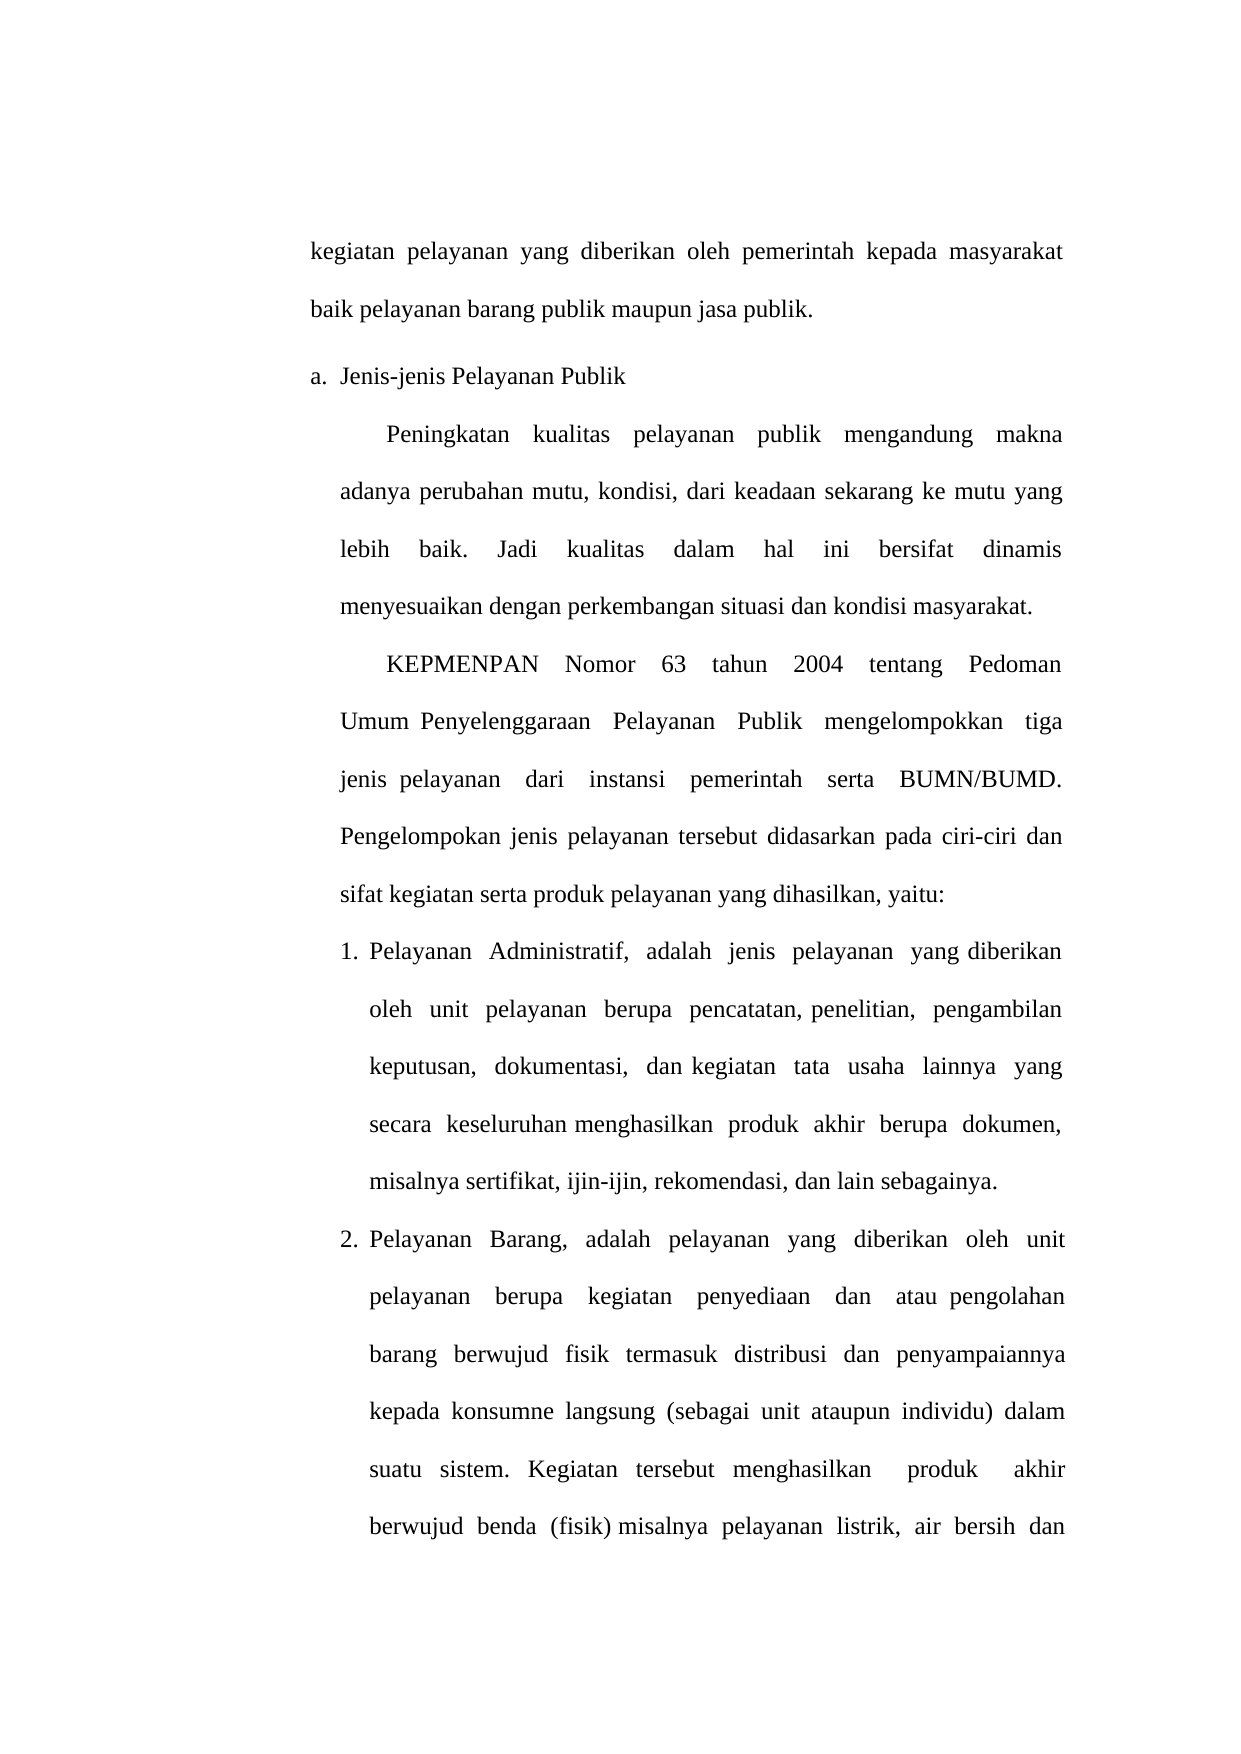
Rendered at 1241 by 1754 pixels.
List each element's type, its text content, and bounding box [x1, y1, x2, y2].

list Peningkatan kualitas pelayanan publik mengandung makna adanya perubahan mutu, kondisi, dari keadaan sekarang ke mutu yang lebih baik. Jadi kualitas dalam hal ini bersifat dinamis menyesuaikan dengan perkembangan situasi dan kondisi masyarakat. [340, 419, 1063, 620]
list Pelayanan Administratif, adalah jenis pelayanan yang diberikan oleh unit pelayanan berupa pencatatan, penelitian, pengambilan keputusan, dokumentasi, dan kegiatan tata usaha lainnya yang secara keseluruhan menghasilkan produk akhir berupa dokumen, misalnya sertifikat, ijin-ijin, rekomendasi, dan lain sebagainya. [340, 936, 1063, 1195]
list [340, 1224, 1066, 1540]
list KEPMENPAN Nomor 63 tahun 2004 tentang Pedoman Umum Penyelenggaraan Pelayanan Publik mengelompokkan tiga jenis pelayanan dari instansi pemerintah serta BUMN/BUMD. Pengelompokan jenis pelayanan tersebut didasarkan pada ciri-ciri dan sifat kegiatan serta produk pelayanan yang dihasilkan, yaitu: [340, 649, 1063, 907]
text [310, 236, 1063, 322]
list Jenis-jenis Pelayanan Publik [310, 361, 1063, 390]
